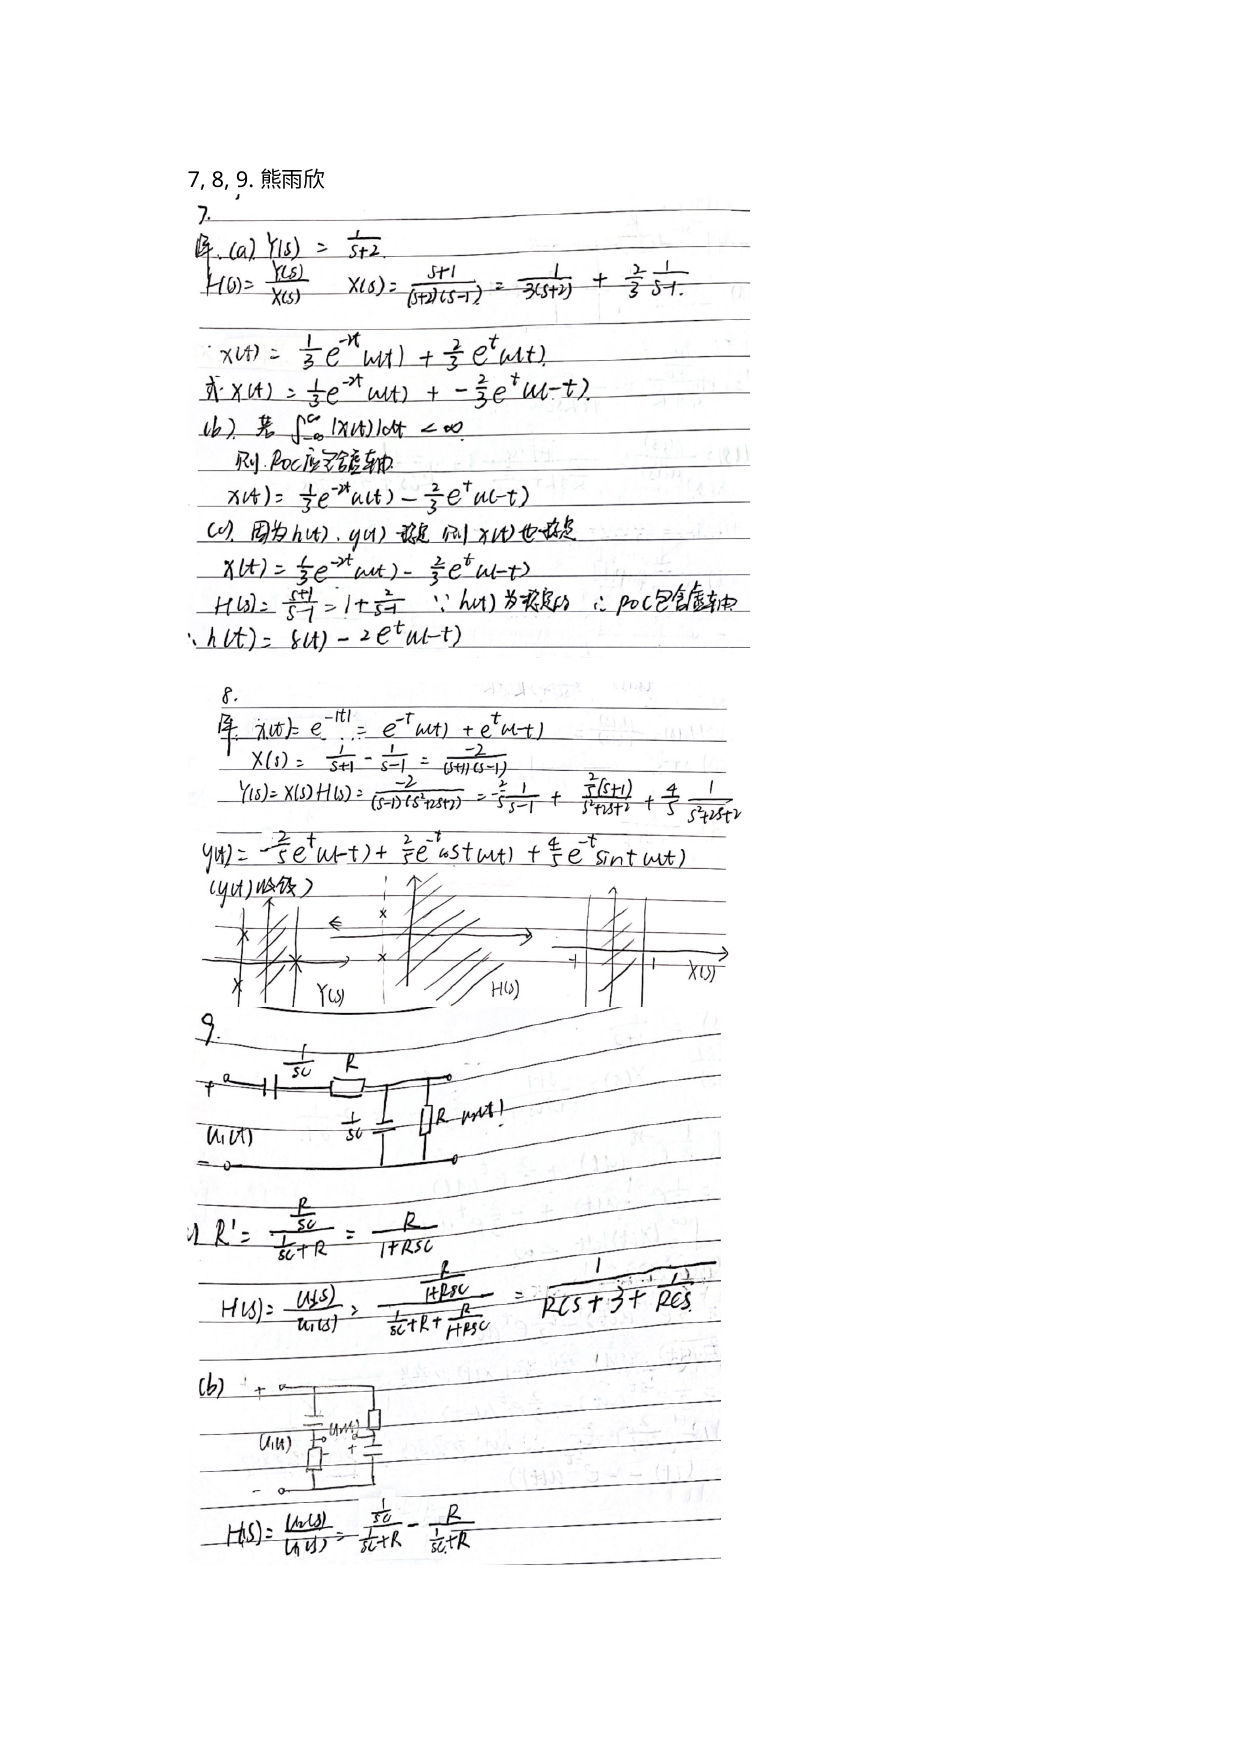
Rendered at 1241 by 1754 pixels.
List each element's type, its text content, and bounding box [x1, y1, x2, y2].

picture [187, 682, 743, 1565]
text 7, 8, 9. 熊雨欣 [187, 162, 1053, 194]
picture [187, 194, 751, 658]
